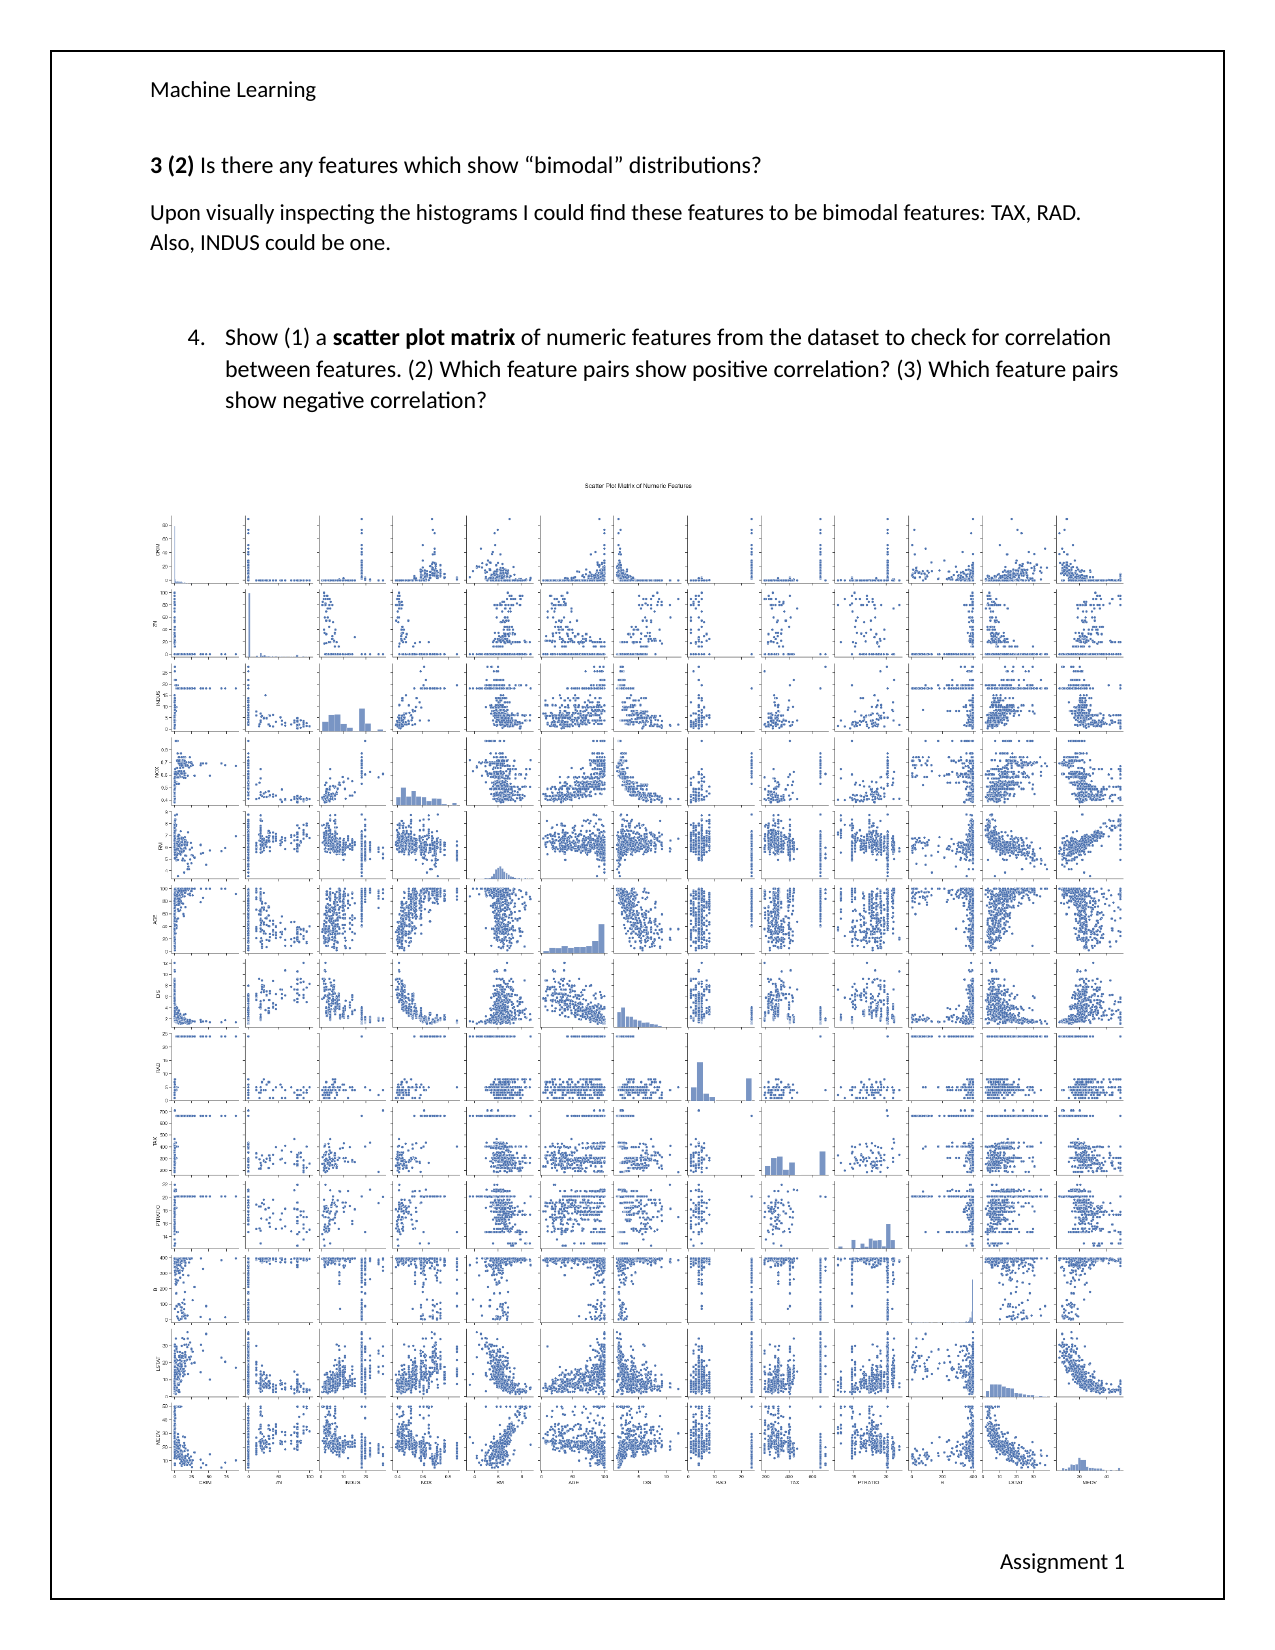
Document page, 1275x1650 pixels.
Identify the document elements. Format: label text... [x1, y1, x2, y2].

text Upon visually inspecting the histograms I could find these features to be bimodal features: TAX, RAD. Also, INDUS could be one. [150, 198, 1125, 256]
picture [150, 480, 1125, 1488]
list Show (1) a scatter plot matrix of numeric features from the dataset to check for correlation between features. (2) Which feature pairs show positive correlation? (3) Which feature pairs show negative correlation? [187, 322, 1125, 414]
text 3 (2) Is there any features which show “bimodal” distributions? [150, 150, 1125, 179]
